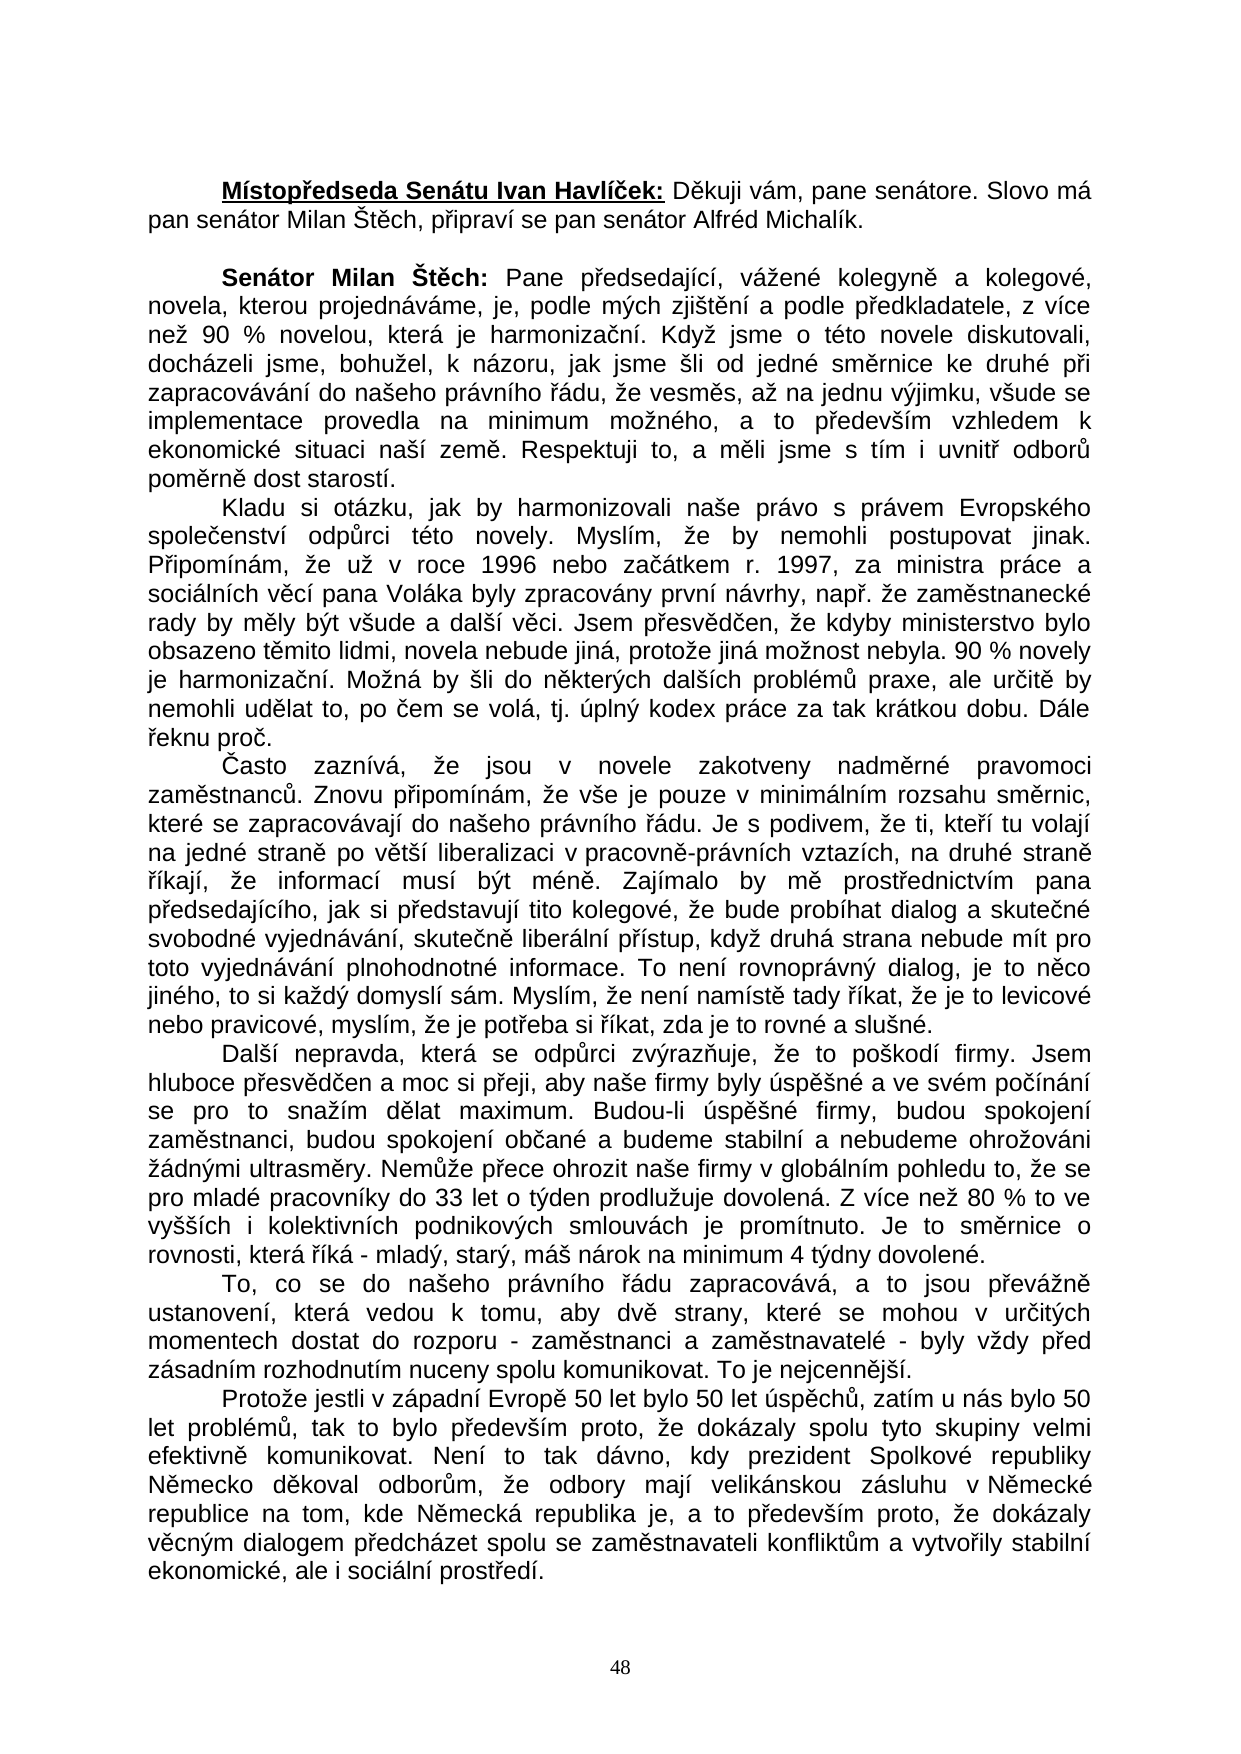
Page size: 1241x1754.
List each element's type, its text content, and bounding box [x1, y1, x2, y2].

text Protože jestli v západní Evropě 50 let bylo 50 let úspěchů, zatím u nás bylo 50 let problémů, tak to bylo především proto, že dokázaly spolu tyto skupiny velmi efektivně komunikovat. Není to tak dávno, kdy prezident Spolkové republiky Německo děkoval odborům, že odbory mají velikánskou zásluhu v Německé republice na tom, kde Německá republika je, a to především proto, že dokázaly věcným dialogem předcházet spolu se zaměstnavateli konfliktům a vytvořily stabilní ekonomické, ale i sociální prostředí. [148, 1384, 1093, 1585]
text Další nepravda, která se odpůrci zvýrazňuje, že to poškodí firmy. Jsem hluboce přesvědčen a moc si přeji, aby naše firmy byly úspěšné a ve svém počínání se pro to snažím dělat maximum. Budou-li úspěšné firmy, budou spokojení zaměstnanci, budou spokojení občané a budeme stabilní a nebudeme ohrožováni žádnými ultrasměry. Nemůže přece ohrozit naše firmy v globálním pohledu to, že se pro mladé pracovníky do 33 let o týden prodlužuje dovolená. Z více než 80 % to ve vyšších i kolektivních podnikových smlouvách je promítnuto. Je to směrnice o rovnosti, která říká - mladý, starý, máš nárok na minimum 4 týdny dovolené. [148, 1039, 1093, 1269]
text Často zaznívá, že jsou v novele zakotveny nadměrné pravomoci zaměstnanců. Znovu připomínám, že vše je pouze v minimálním rozsahu směrnic, které se zapracovávají do našeho právního řádu. Je s podivem, že ti, kteří tu volají na jedné straně po větší liberalizaci v pracovně-právních vztazích, na druhé straně říkají, že informací musí být méně. Zajímalo by mě prostřednictvím pana předsedajícího, jak si představují tito kolegové, že bude probíhat dialog a skutečné svobodné vyjednávání, skutečně liberální přístup, když druhá strana nebude mít pro toto vyjednávání plnohodnotné informace. To není rovnoprávný dialog, je to něco jiného, to si každý domyslí sám. Myslím, že není namístě tady říkat, že je to levicové nebo pravicové, myslím, že je potřeba si říkat, zda je to rovné a slušné. [148, 751, 1093, 1039]
text Místopředseda Senátu Ivan Havlíček: Děkuji vám, pane senátore. Slovo má pan senátor Milan Štěch, připraví se pan senátor Alfréd Michalík. [148, 176, 1093, 234]
text To, co se do našeho právního řádu zapracovává, a to jsou převážně ustanovení, která vedou k tomu, aby dvě strany, které se mohou v určitých momentech dostat do rozporu - zaměstnanci a zaměstnavatelé - byly vždy před zásadním rozhodnutím nuceny spolu komunikovat. To je nejcennější. [148, 1269, 1093, 1384]
text Senátor Milan Štěch: Pane předsedající, vážené kolegyně a kolegové, novela, kterou projednáváme, je, podle mých zjištění a podle předkladatele, z více než 90 % novelou, která je harmonizační. Když jsme o této novele diskutovali, docházeli jsme, bohužel, k názoru, jak jsme šli od jedné směrnice ke druhé při zapracovávání do našeho právního řádu, že vesměs, až na jednu výjimku, všude se implementace provedla na minimum možného, a to především vzhledem k ekonomické situaci naší země. Respektuji to, a měli jsme s tím i uvnitř odborů poměrně dost starostí. [148, 263, 1093, 493]
text Kladu si otázku, jak by harmonizovali naše právo s právem Evropského společenství odpůrci této novely. Myslím, že by nemohli postupovat jinak. Připomínám, že už v roce 1996 nebo začátkem r. 1997, za ministra práce a sociálních věcí pana Voláka byly zpracovány první návrhy, např. že zaměstnanecké rady by měly být všude a další věci. Jsem přesvědčen, že kdyby ministerstvo bylo obsazeno těmito lidmi, novela nebude jiná, protože jiná možnost nebyla. 90 % novely je harmonizační. Možná by šli do některých dalších problémů praxe, ale určitě by nemohli udělat to, po čem se volá, tj. úplný kodex práce za tak krátkou dobu. Dále řeknu proč. [148, 493, 1093, 751]
